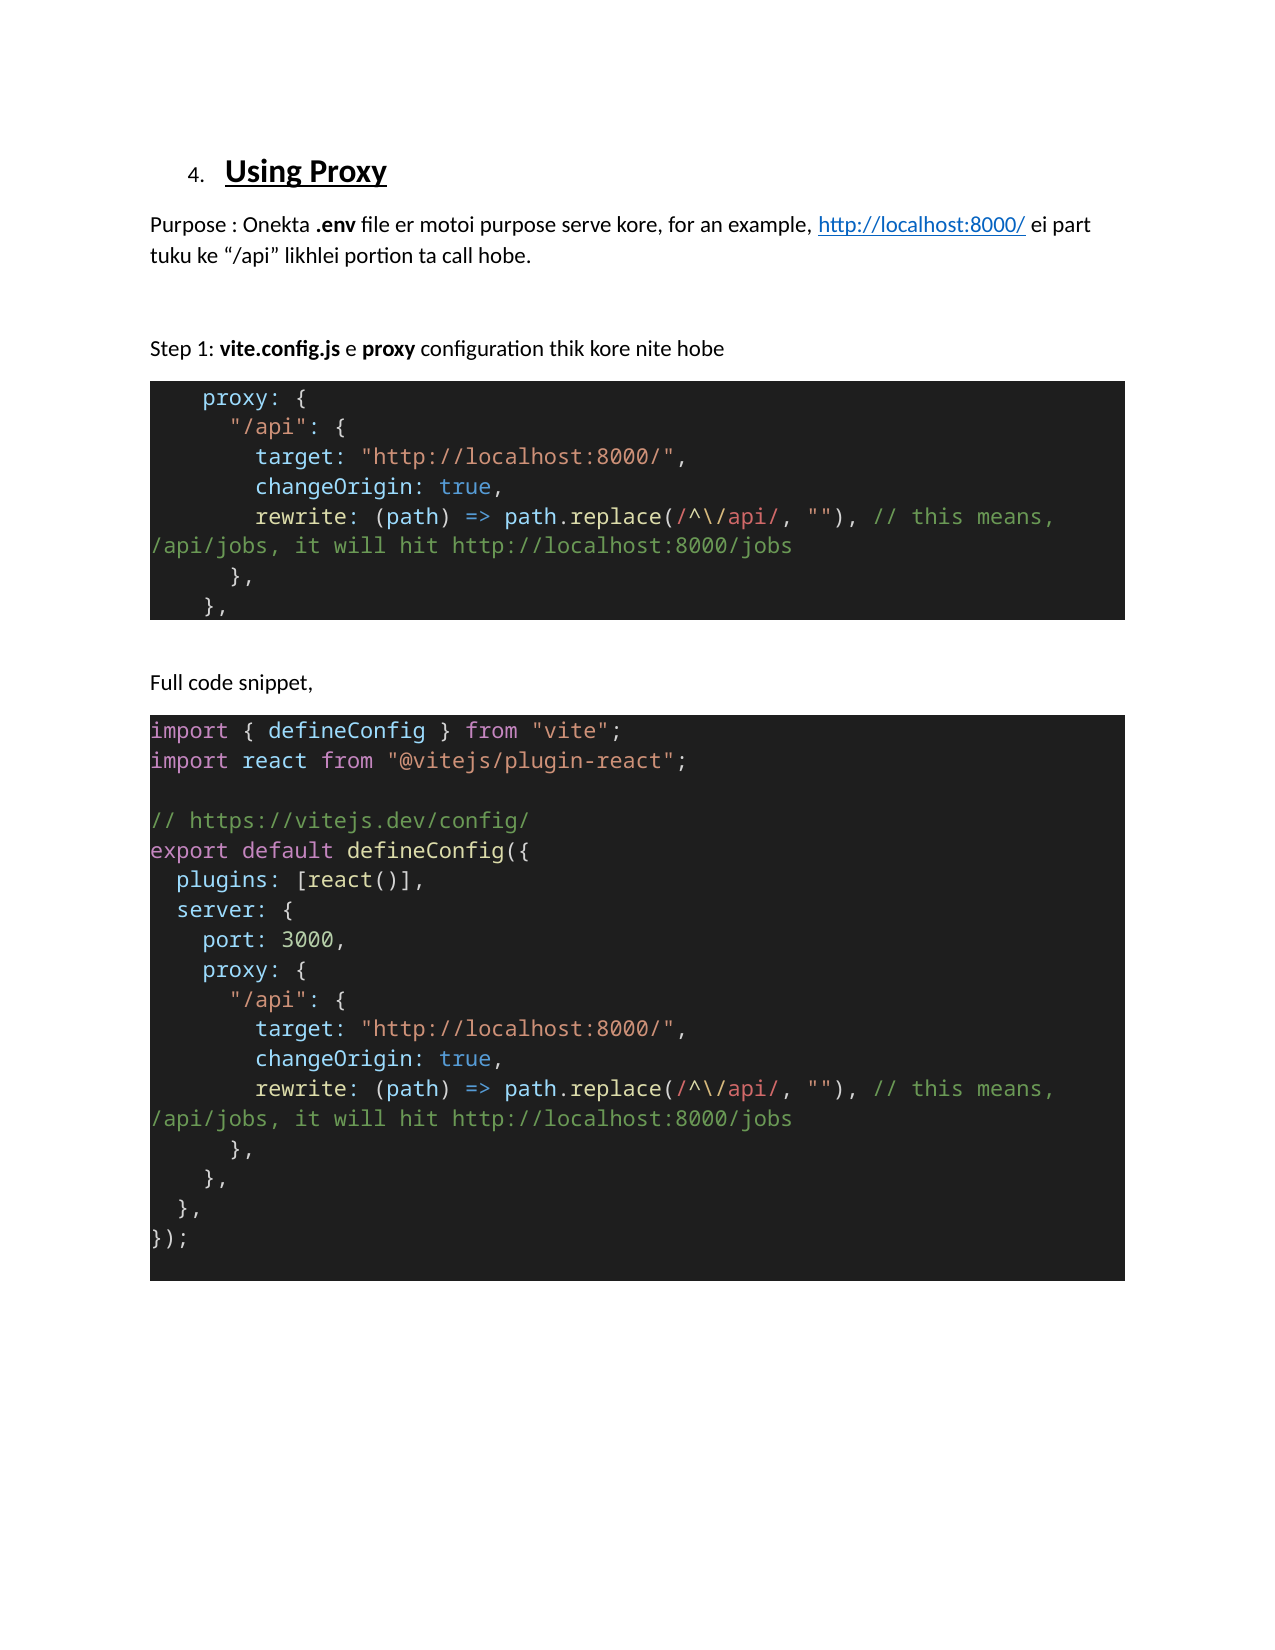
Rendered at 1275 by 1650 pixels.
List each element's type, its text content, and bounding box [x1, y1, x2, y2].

text "/api": { [150, 983, 1125, 1013]
text changeOrigin: true, [150, 1043, 1125, 1073]
list Using Proxy [187, 150, 1125, 191]
text import { defineConfig } from "vite"; [150, 715, 1125, 745]
text Full code snippet, [150, 668, 1125, 697]
text proxy: { [150, 954, 1125, 983]
text target: "http://localhost:8000/", [150, 1013, 1125, 1043]
text }, [150, 1162, 1125, 1192]
text "/api": { [150, 411, 1125, 441]
text server: { [150, 894, 1125, 924]
text }, [150, 1192, 1125, 1222]
text }, [150, 560, 1125, 590]
text changeOrigin: true, [150, 471, 1125, 501]
text }, [150, 590, 1125, 620]
text rewrite: (path) => path.replace(/^\/api/, ""), // this means, /api/jobs, it will hit http://localhost:8000/jobs [150, 1073, 1125, 1132]
text export default defineConfig({ [150, 834, 1125, 864]
text import react from "@vitejs/plugin-react"; [150, 745, 1125, 775]
text }, [150, 1132, 1125, 1162]
text rewrite: (path) => path.replace(/^\/api/, ""), // this means, /api/jobs, it will hit http://localhost:8000/jobs [150, 501, 1125, 560]
text port: 3000, [150, 924, 1125, 954]
text Purpose : Onekta .env file er motoi purpose serve kore, for an example, http://localhost:8000/ ei part tuku ke “/api” likhlei portion ta call hobe. [150, 211, 1125, 269]
text plugins: [react()], [150, 864, 1125, 894]
text Step 1: vite.config.js e proxy configuration thik kore nite hobe [150, 334, 1125, 363]
text // https://vitejs.dev/config/ [150, 805, 1125, 834]
text }); [150, 1222, 1125, 1252]
text proxy: { [150, 381, 1125, 411]
text target: "http://localhost:8000/", [150, 441, 1125, 471]
